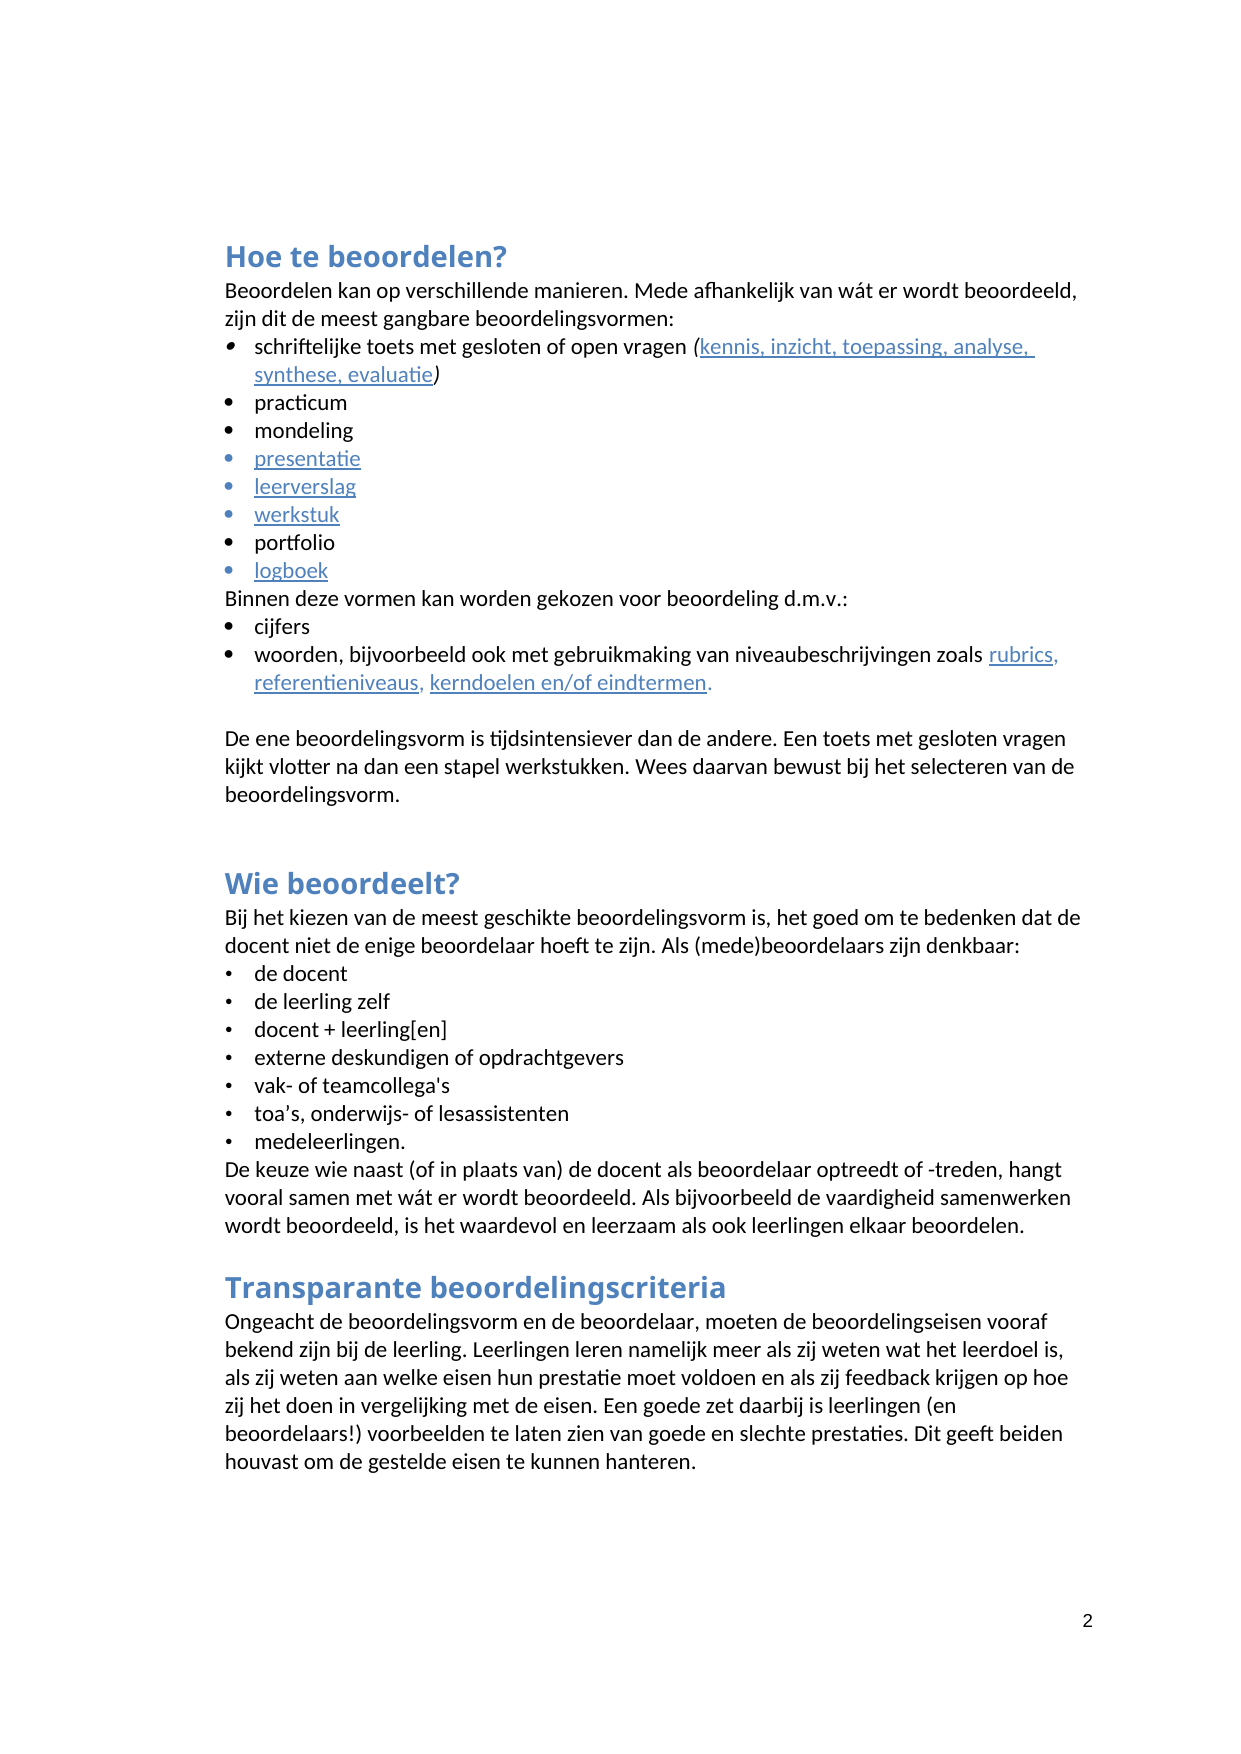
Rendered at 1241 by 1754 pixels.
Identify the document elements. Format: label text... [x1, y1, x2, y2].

list presentatie [224, 444, 1092, 472]
list mondeling [224, 416, 1092, 444]
list de docent [224, 959, 1092, 987]
text Wie beoordeelt? [224, 863, 1092, 903]
list portfolio [224, 528, 1092, 556]
list leerverslag [224, 472, 1092, 500]
list cijfers [224, 612, 1092, 640]
text Beoordelen kan op verschillende manieren. Mede afhankelijk van wát er wordt beoordeeld, zijn dit de meest gangbare beoordelingsvormen: [224, 276, 1092, 332]
text De keuze wie naast (of in plaats van) de docent als beoordelaar optreedt of -treden, hangt vooral samen met wát er wordt beoordeeld. Als bijvoorbeeld de vaardigheid samenwerken wordt beoordeeld, is het waardevol en leerzaam als ook leerlingen elkaar beoordelen. [224, 1155, 1092, 1239]
list woorden, bijvoorbeeld ook met gebruikmaking van niveaubeschrijvingen zoals rubrics, referentieniveaus, kerndoelen en/of eindtermen. [224, 640, 1092, 696]
text Binnen deze vormen kan worden gekozen voor beoordeling d.m.v.: [224, 584, 1092, 612]
list externe deskundigen of opdrachtgevers [224, 1043, 1092, 1071]
list practicum [224, 388, 1092, 416]
text Bij het kiezen van de meest geschikte beoordelingsvorm is, het goed om te bedenken dat de docent niet de enige beoordelaar hoeft te zijn. Als (mede)beoordelaars zijn denkbaar: [224, 903, 1092, 959]
text Hoe te beoordelen? [224, 236, 1092, 276]
text De ene beoordelingsvorm is tijdsintensiever dan de andere. Een toets met gesloten vragen kijkt vlotter na dan een stapel werkstukken. Wees daarvan bewust bij het selecteren van de beoordelingsvorm. [224, 724, 1092, 808]
list docent + leerling[en] [224, 1015, 1092, 1043]
list medeleerlingen. [224, 1127, 1092, 1155]
text Transparante beoordelingscriteria [224, 1267, 1092, 1307]
list vak- of teamcollega's [224, 1071, 1092, 1099]
list de leerling zelf [224, 987, 1092, 1015]
list toa’s, onderwijs- of lesassistenten [224, 1099, 1092, 1127]
list schriftelijke toets met gesloten of open vragen (kennis, inzicht, toepassing, analyse, synthese, evaluatie) [224, 332, 1092, 388]
list werkstuk [224, 500, 1092, 528]
text Ongeacht de beoordelingsvorm en de beoordelaar, moeten de beoordelingseisen vooraf bekend zijn bij de leerling. Leerlingen leren namelijk meer als zij weten wat het leerdoel is, als zij weten aan welke eisen hun prestatie moet voldoen en als zij feedback krijgen op hoe zij het doen in vergelijking met de eisen. Een goede zet daarbij is leerlingen (en beoordelaars!) voorbeelden te laten zien van goede en slechte prestaties. Dit geeft beiden houvast om de gestelde eisen te kunnen hanteren. [224, 1307, 1092, 1475]
list logboek [224, 556, 1092, 584]
